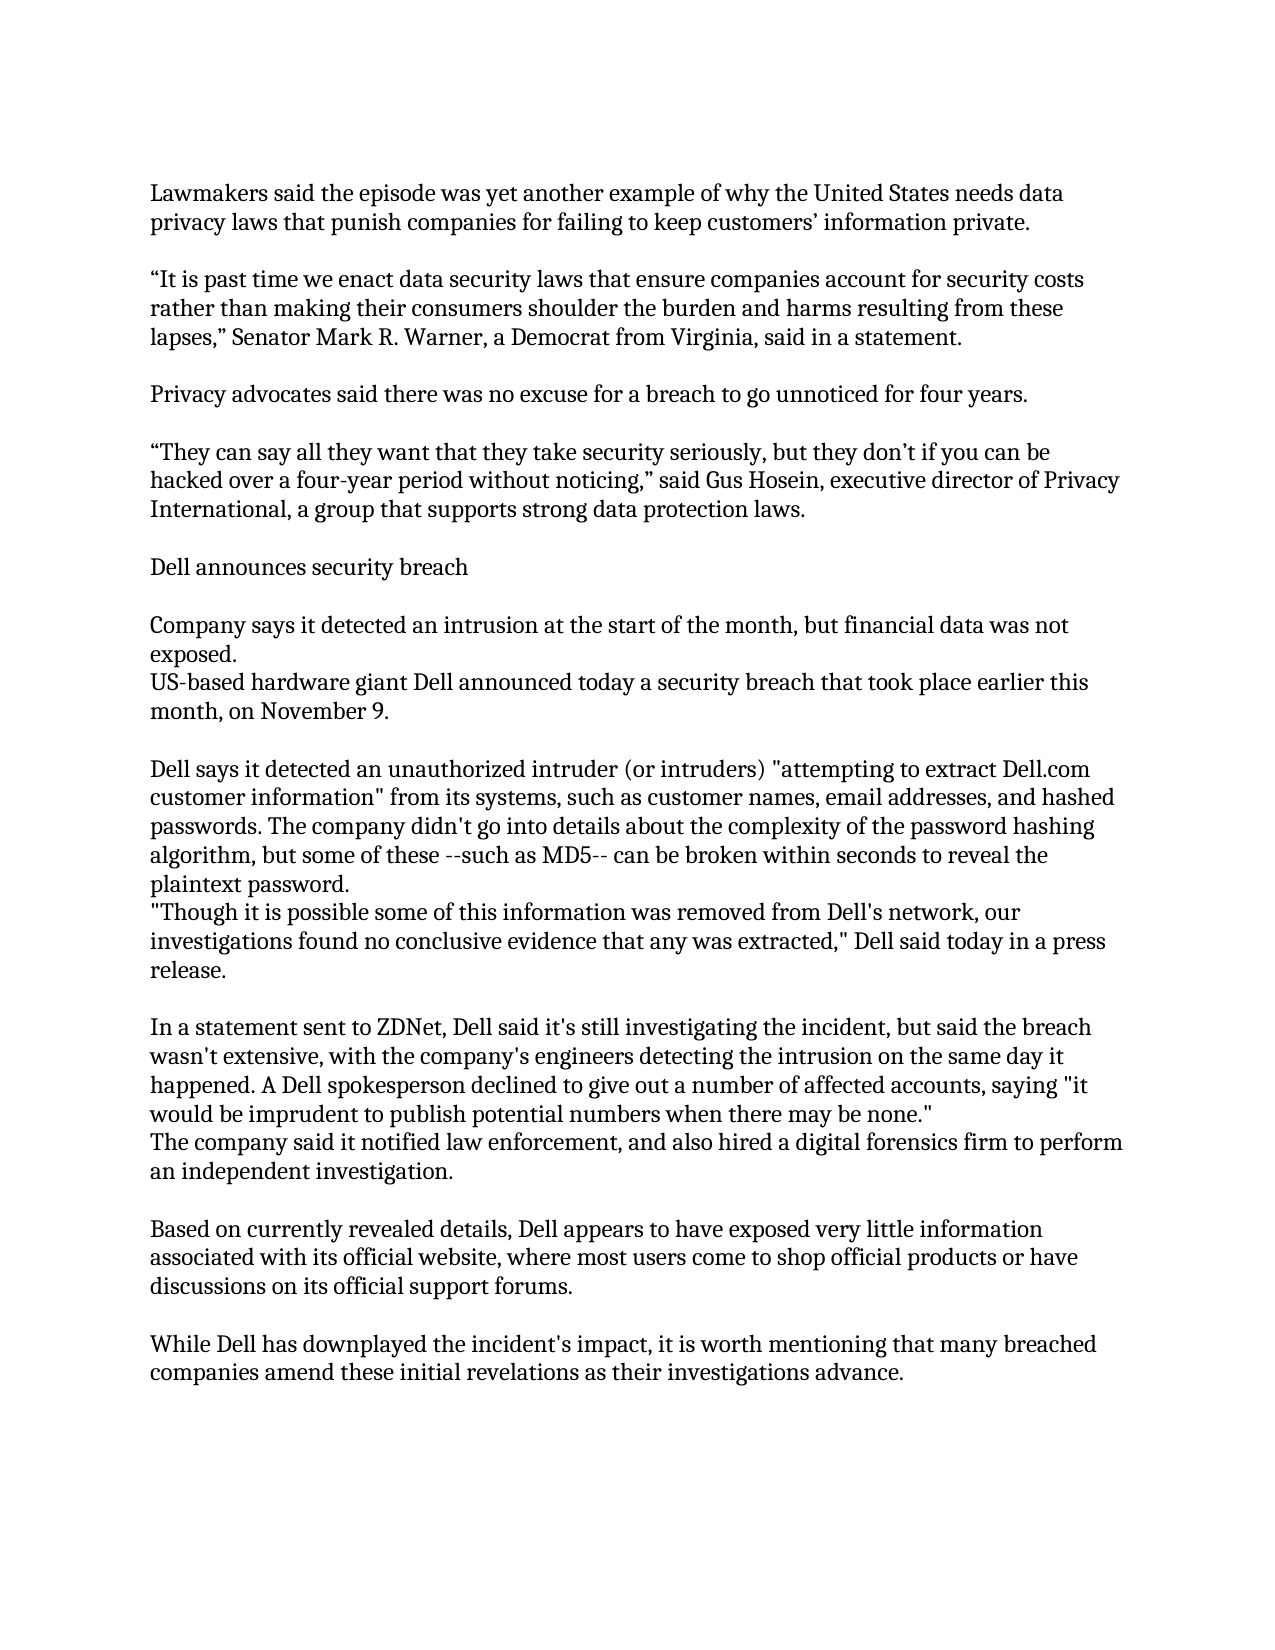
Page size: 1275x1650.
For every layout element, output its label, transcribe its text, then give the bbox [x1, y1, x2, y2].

text Lawmakers said the episode was yet another example of why the United States needs data privacy laws that punish companies for failing to keep customers’ information private. [150, 179, 1125, 236]
text Privacy advocates said there was no excuse for a breach to go unnoticed for four years. [150, 380, 1125, 409]
subtitle Dell announces security breach [150, 553, 1125, 582]
text While Dell has downplayed the incident's impact, it is worth mentioning that many breached companies amend these initial revelations as their investigations advance. [150, 1329, 1125, 1387]
text "Though it is possible some of this information was removed from Dell's network, our investigations found no conclusive evidence that any was extracted," Dell said today in a press release. [150, 898, 1125, 984]
text Based on currently revealed details, Dell appears to have exposed very little information associated with its official website, where most users come to shop official products or have discussions on its official support forums. [150, 1214, 1125, 1301]
text The company said it notified law enforcement, and also hired a digital forensics firm to perform an independent investigation. [150, 1128, 1125, 1186]
text US-based hardware giant Dell announced today a security breach that took place earlier this month, on November 9. [150, 668, 1125, 726]
text Dell says it detected an unauthorized intruder (or intruders) "attempting to extract Dell.com customer information" from its systems, such as customer names, email addresses, and hashed passwords. The company didn't go into details about the complexity of the password hashing algorithm, but some of these --such as MD5-- can be broken within seconds to reveal the plaintext password. [150, 754, 1125, 898]
text In a statement sent to ZDNet, Dell said it's still investigating the incident, but said the breach wasn't extensive, with the company's engineers detecting the intrusion on the same day it happened. A Dell spokesperson declined to give out a number of affected accounts, saying "it would be imprudent to publish potential numbers when there may be none." [150, 1013, 1125, 1128]
text “It is past time we enact data security laws that ensure companies account for security costs rather than making their consumers shoulder the burden and harms resulting from these lapses,” Senator Mark R. Warner, a Democrat from Virginia, said in a statement. [150, 265, 1125, 351]
text Company says it detected an intrusion at the start of the month, but financial data was not exposed. [150, 611, 1125, 668]
text “They can say all they want that they take security seriously, but they don’t if you can be hacked over a four-year period without noticing,” said Gus Hosein, executive director of Privacy International, a group that supports strong data protection laws. [150, 437, 1125, 524]
